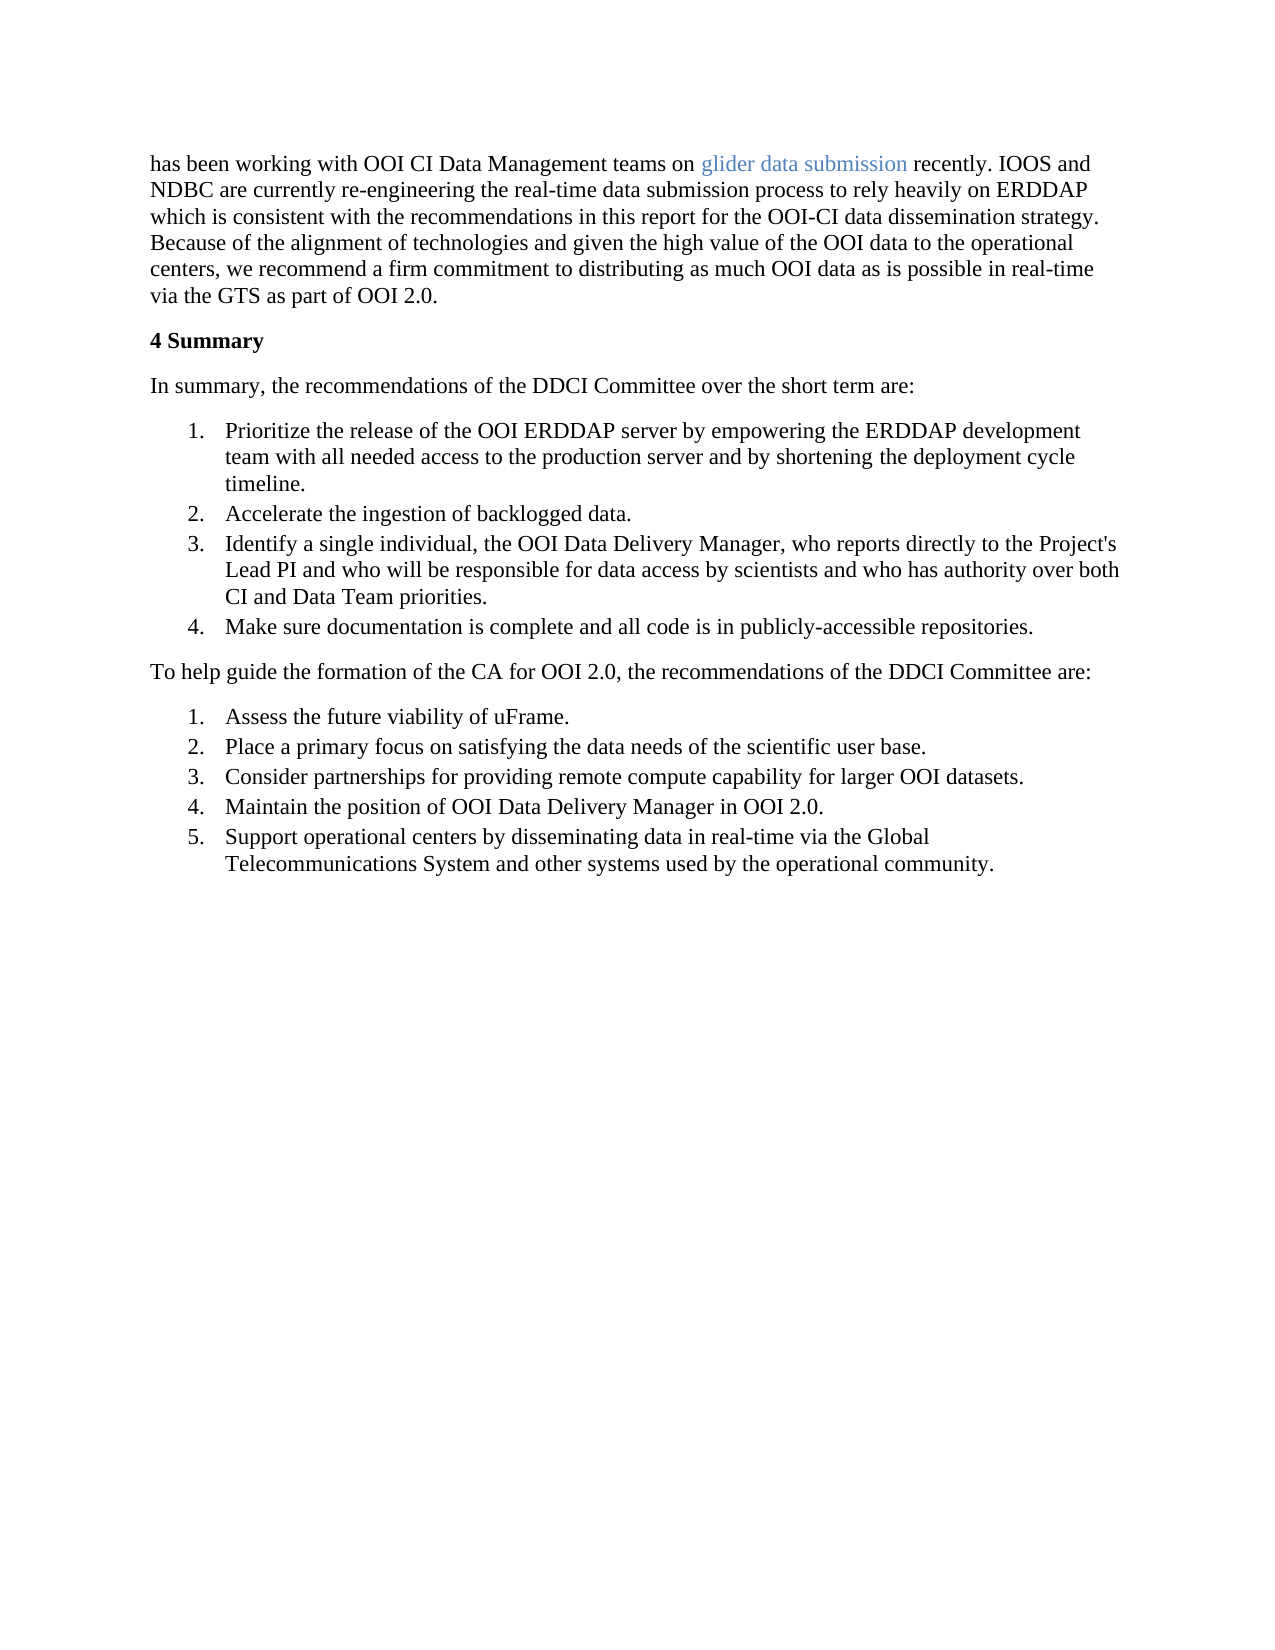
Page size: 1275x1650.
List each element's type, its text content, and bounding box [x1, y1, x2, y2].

list Place a primary focus on satisfying the data needs of the scientific user base. [187, 733, 1125, 759]
list Maintain the position of OOI Data Delivery Manager in OOI 2.0. [187, 793, 1125, 820]
text 4 Summary [150, 327, 1125, 353]
list Consider partnerships for providing remote compute capability for larger OOI datasets. [187, 763, 1125, 789]
list Identify a single individual, the OOI Data Delivery Manager, who reports directly to the Project's Lead PI and who will be responsible for data access by scientists and who has authority over both CI and Data Team priorities. [187, 530, 1125, 609]
list Accelerate the ingestion of backlogged data. [187, 500, 1125, 526]
text In summary, the recommendations of the DDCI Committee over the short term are: [150, 372, 1125, 398]
list Support operational centers by disseminating data in real-time via the Global Telecommunications System and other systems used by the operational community. [187, 823, 1125, 876]
list Assess the future viability of uFrame. [187, 703, 1125, 729]
list Prioritize the release of the OOI ERDDAP server by empowering the ERDDAP development team with all needed access to the production server and by shortening the deployment cycle timeline. [187, 417, 1125, 496]
text To help guide the formation of the CA for OOI 2.0, the recommendations of the DDCI Committee are: [150, 658, 1125, 684]
list Make sure documentation is complete and all code is in publicly-accessible repositories. [187, 613, 1125, 639]
